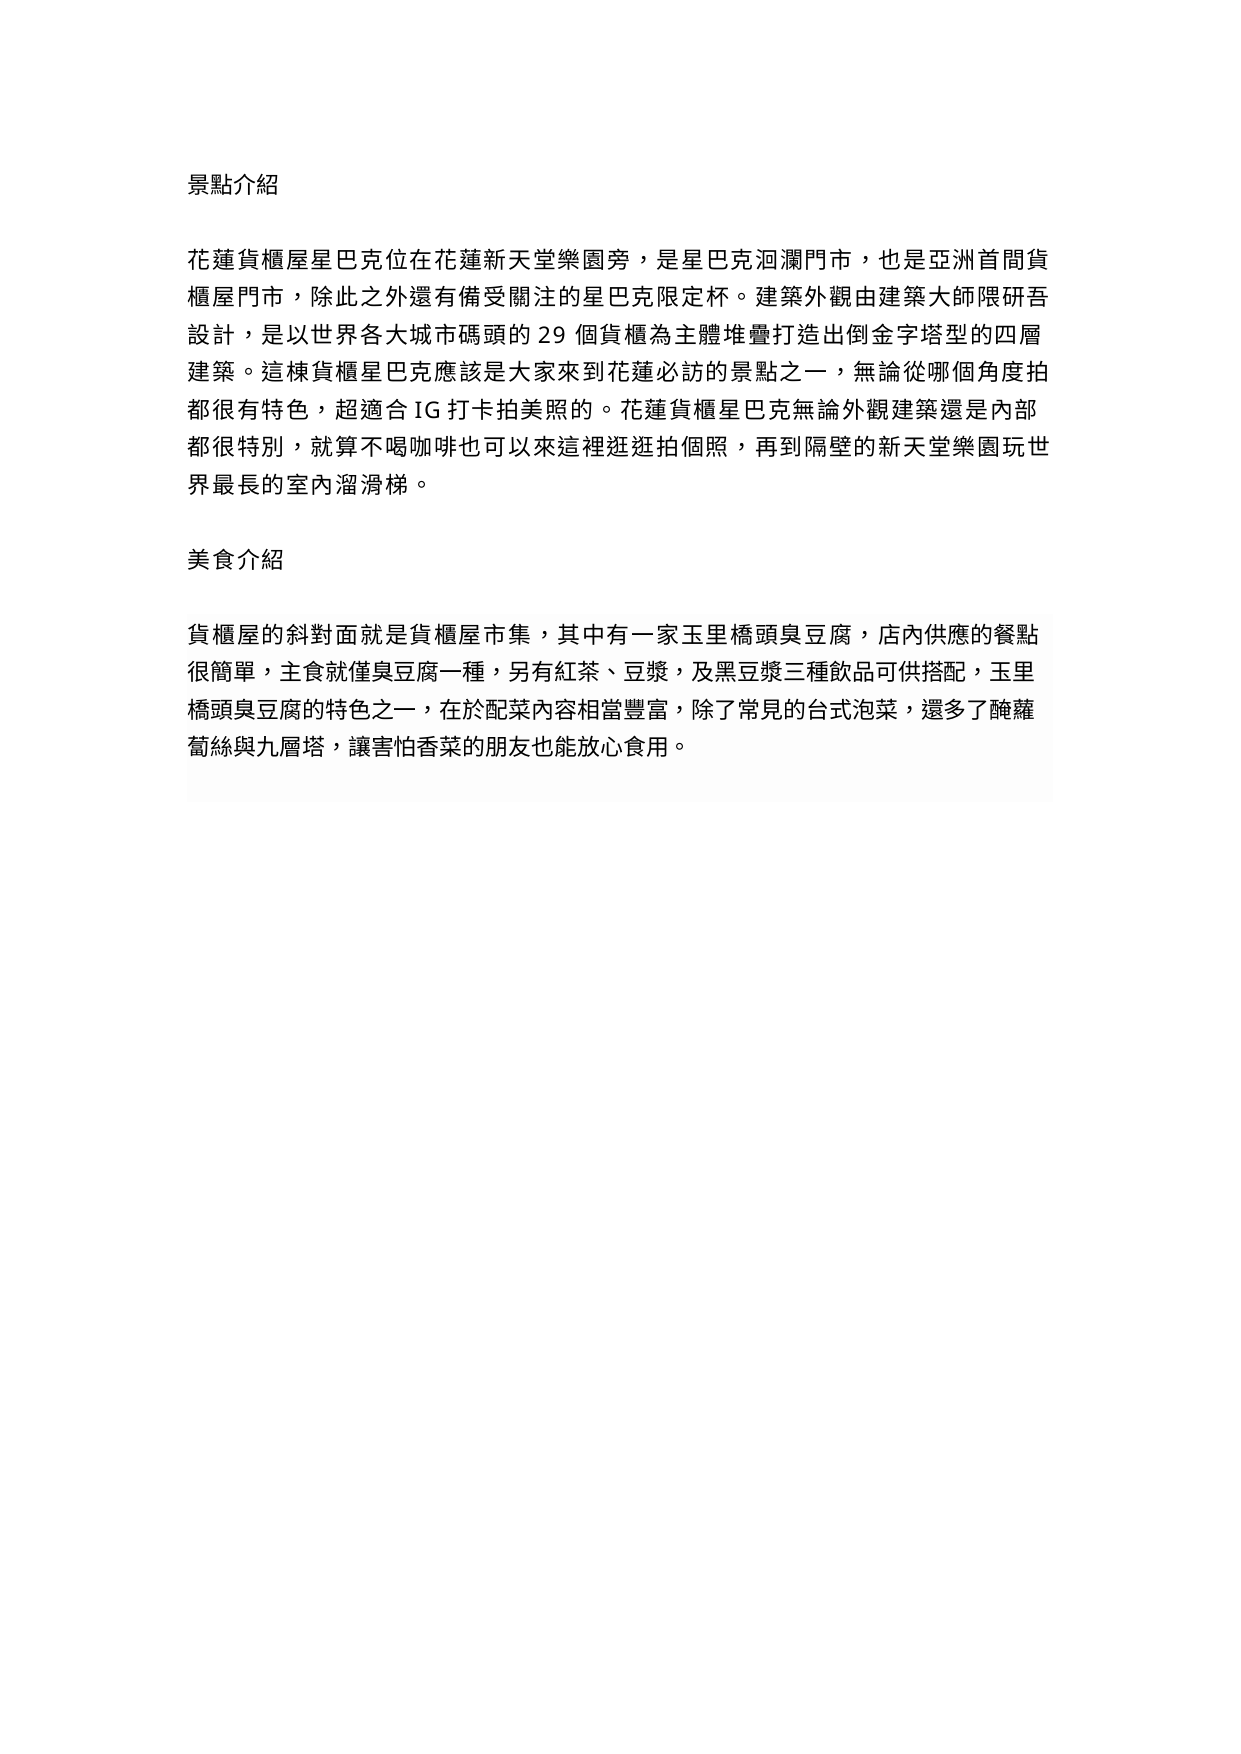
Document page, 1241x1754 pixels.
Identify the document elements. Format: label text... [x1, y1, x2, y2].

text 美食介紹 [187, 539, 1053, 577]
text 花蓮貨櫃屋星巴克位在花蓮新天堂樂園旁，是星巴克洄瀾門市，也是亞洲首間貨櫃屋門市，除此之外還有備受關注的星巴克限定杯。建築外觀由建築大師隈研吾設計，是以世界各大城市碼頭的29 個貨櫃為主體堆疊打造出倒金字塔型的四層建築。這棟貨櫃星巴克應該是大家來到花蓮必訪的景點之一，無論從哪個角度拍都很有特色，超適合IG打卡拍美照的。花蓮貨櫃星巴克無論外觀建築還是內部都很特別，就算不喝咖啡也可以來這裡逛逛拍個照，再到隔壁的新天堂樂園玩世界最長的室內溜滑梯。 [187, 239, 1053, 502]
text 景點介紹 [187, 164, 1053, 202]
text 貨櫃屋的斜對面就是貨櫃屋市集，其中有一家玉里橋頭臭豆腐，店內供應的餐點很簡單，主食就僅臭豆腐一種，另有紅茶、豆漿，及黑豆漿三種飲品可供搭配，玉里橋頭臭豆腐的特色之一，在於配菜內容相當豐富，除了常見的台式泡菜，還多了醃蘿蔔絲與九層塔，讓害怕香菜的朋友也能放心食用。 [187, 614, 1053, 764]
